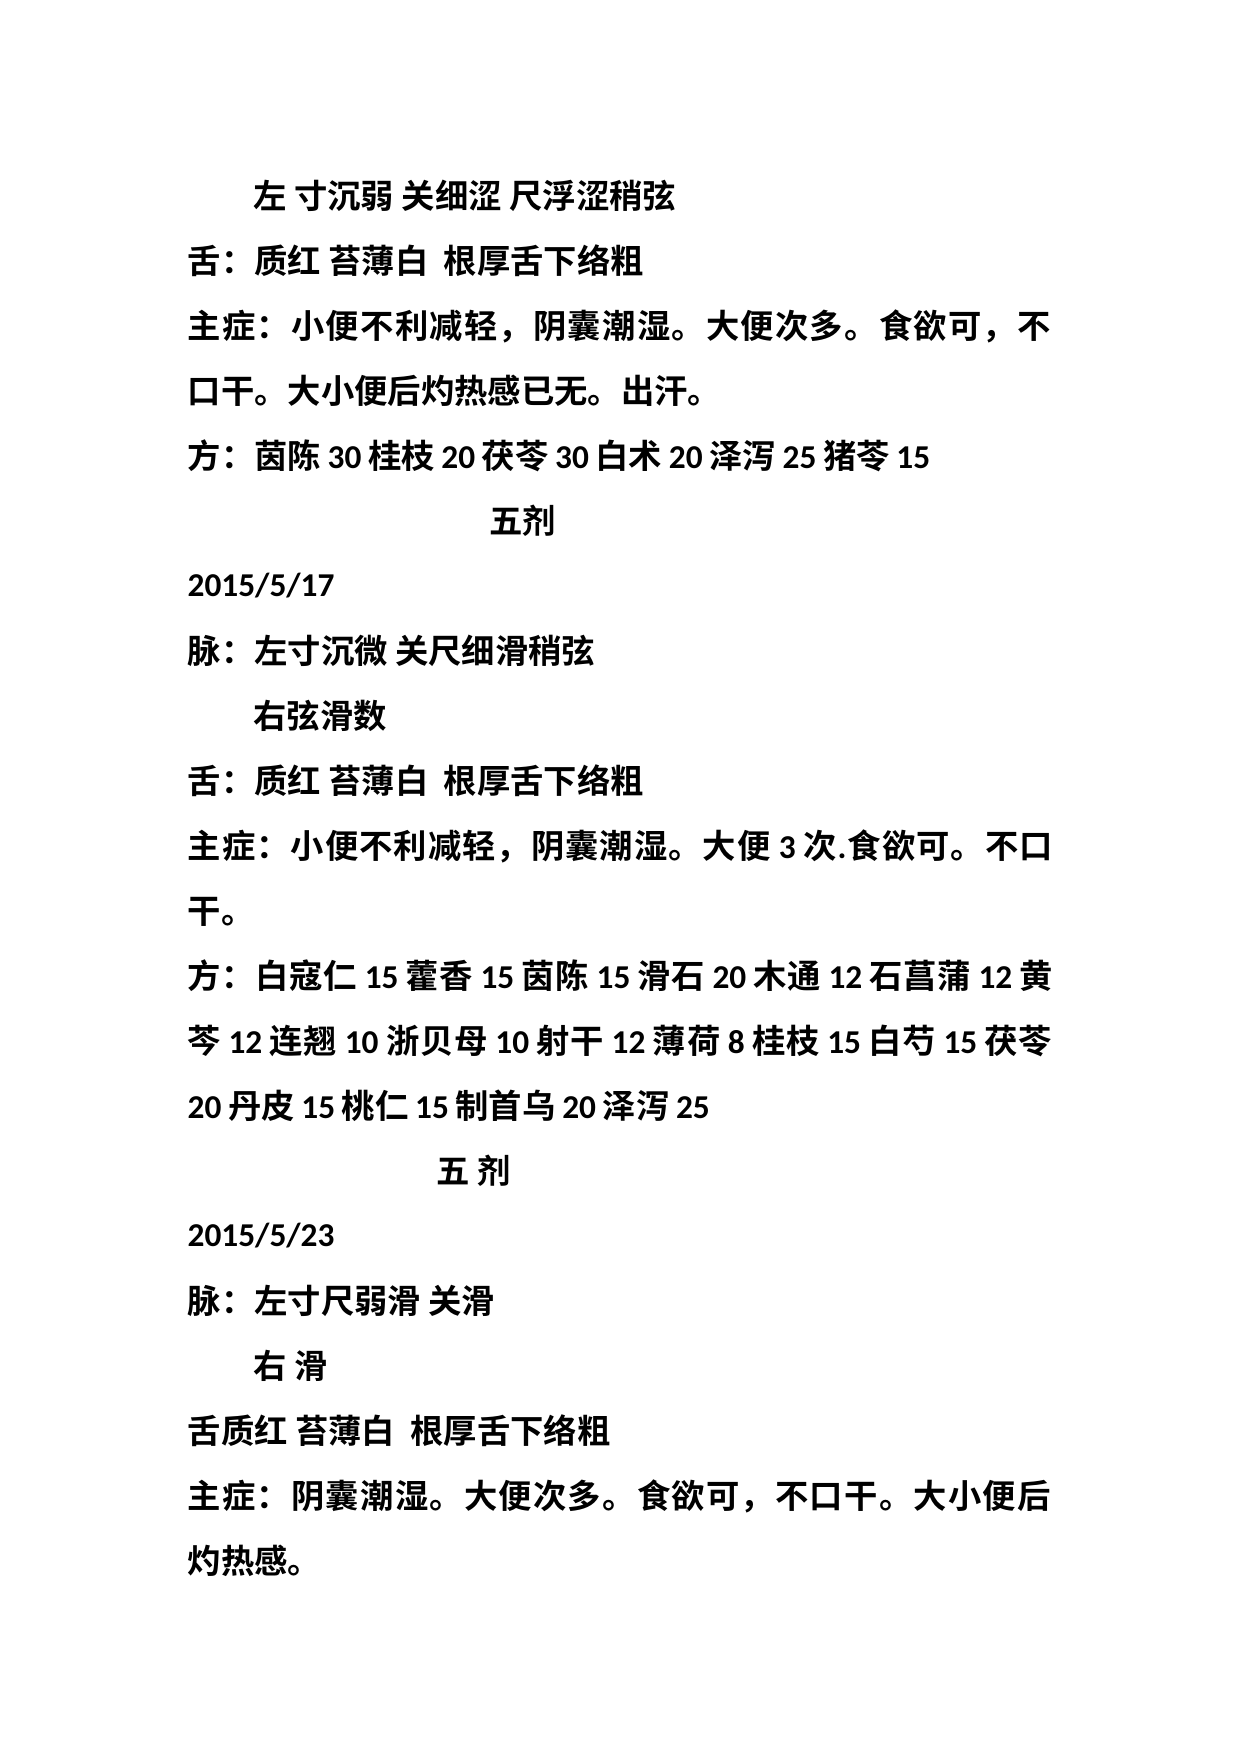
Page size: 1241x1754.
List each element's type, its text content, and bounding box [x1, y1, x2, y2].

text 舌：质红 苔薄白 根厚舌下络粗 [187, 747, 1053, 812]
text 方：茵陈30桂枝20茯苓30白术20泽泻25猪苓15 [187, 422, 1053, 487]
text 2015/5/17 [187, 552, 1053, 617]
text 主症：小便不利减轻，阴囊潮湿。大便次多。食欲可，不口干。大小便后灼热感已无。出汗。 [187, 292, 1053, 422]
text 舌：质红 苔薄白 根厚舌下络粗 [187, 227, 1053, 292]
text 五 剂 [187, 1137, 1053, 1202]
text 方：白寇仁15藿香15茵陈15滑石20木通12石菖蒲12黄芩12连翘10浙贝母10射干12薄荷8桂枝15白芍15茯苓20丹皮15桃仁15制首乌20泽泻25 [187, 942, 1053, 1137]
text 脉：左寸尺弱滑 关滑 [187, 1267, 1053, 1332]
text 右 滑 [187, 1332, 1053, 1397]
text 右弦滑数 [187, 682, 1053, 747]
text 舌质红 苔薄白 根厚舌下络粗 [187, 1397, 1053, 1462]
text 2015/5/23 [187, 1202, 1053, 1267]
text 主症：阴囊潮湿。大便次多。食欲可，不口干。大小便后灼热感。 [187, 1462, 1053, 1592]
text 脉：左寸沉微 关尺细滑稍弦 [187, 617, 1053, 682]
text 五剂 [187, 487, 1053, 552]
text 左 寸沉弱 关细涩 尺浮涩稍弦 [187, 162, 1053, 227]
text 主症：小便不利减轻，阴囊潮湿。大便3次.食欲可。不口干。 [187, 812, 1053, 942]
